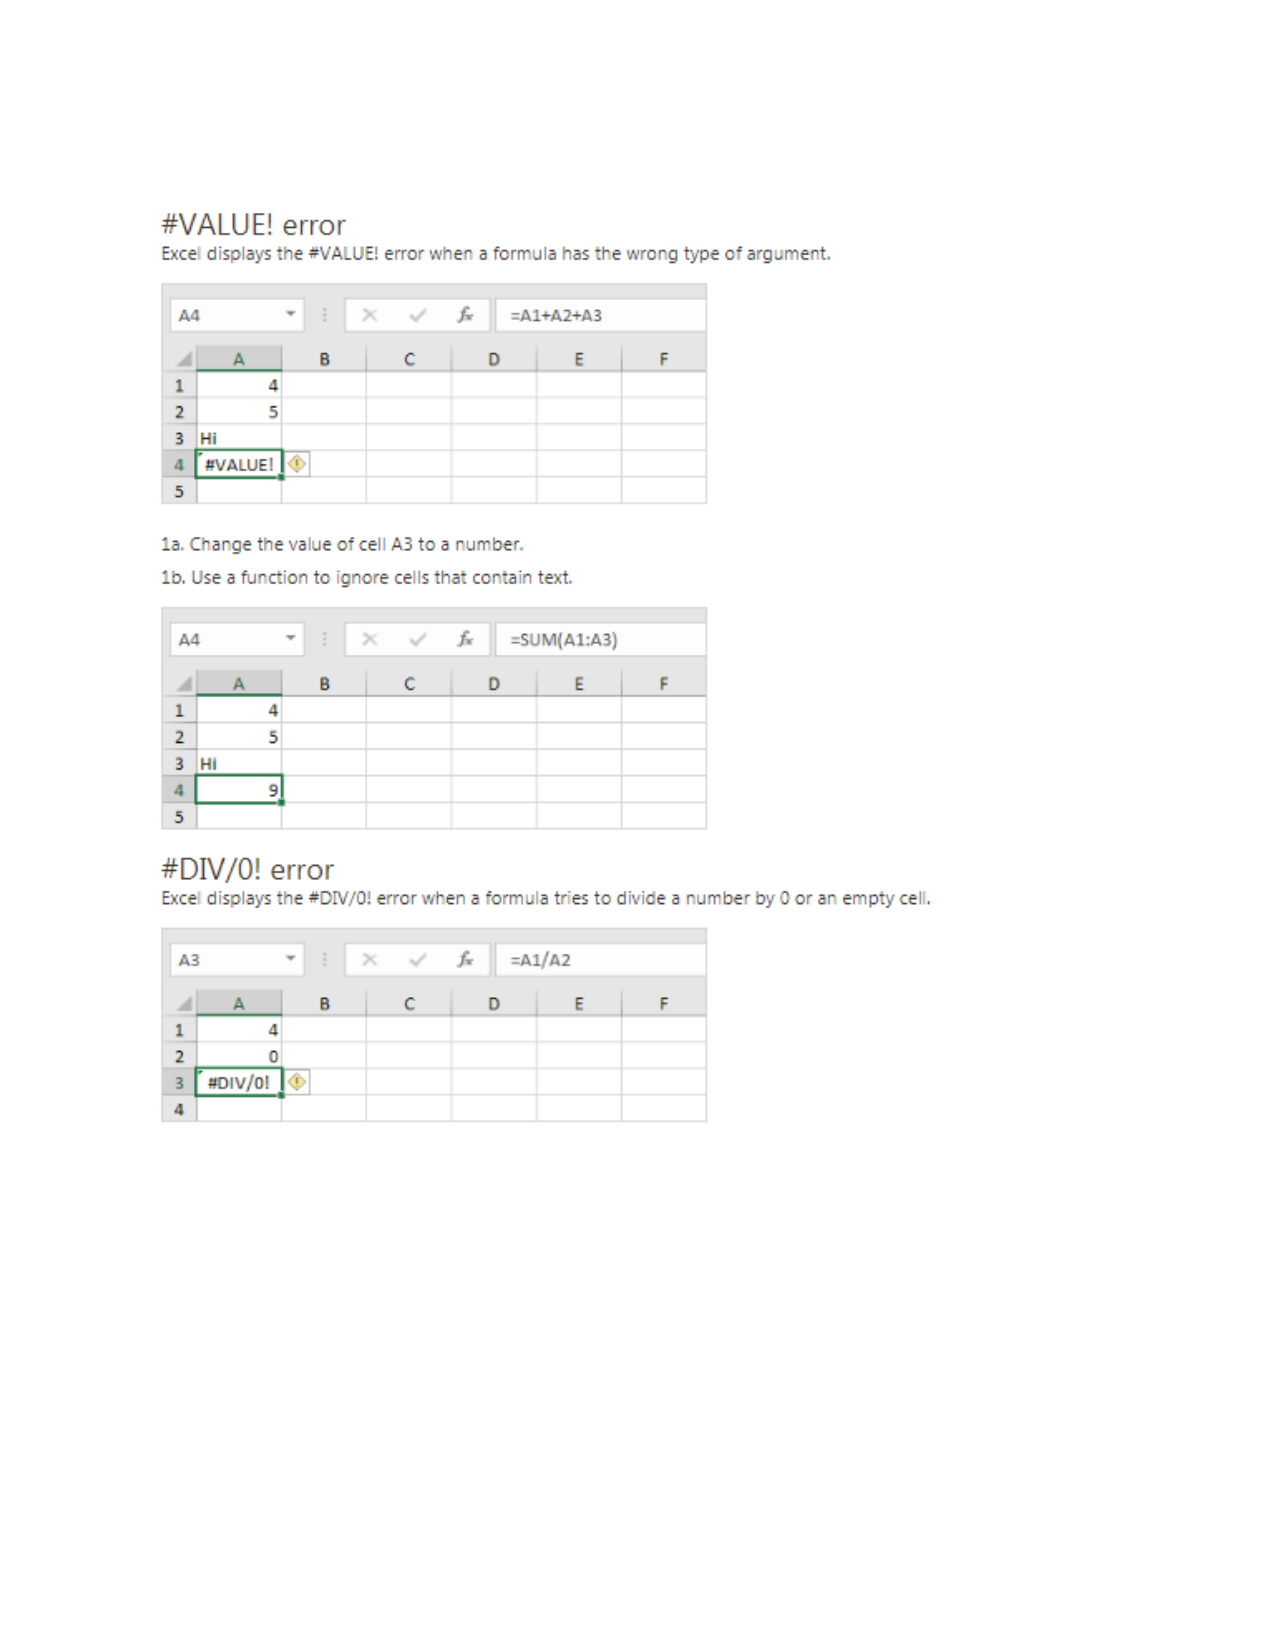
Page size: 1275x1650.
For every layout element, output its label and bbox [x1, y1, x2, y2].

picture [150, 203, 1030, 1144]
